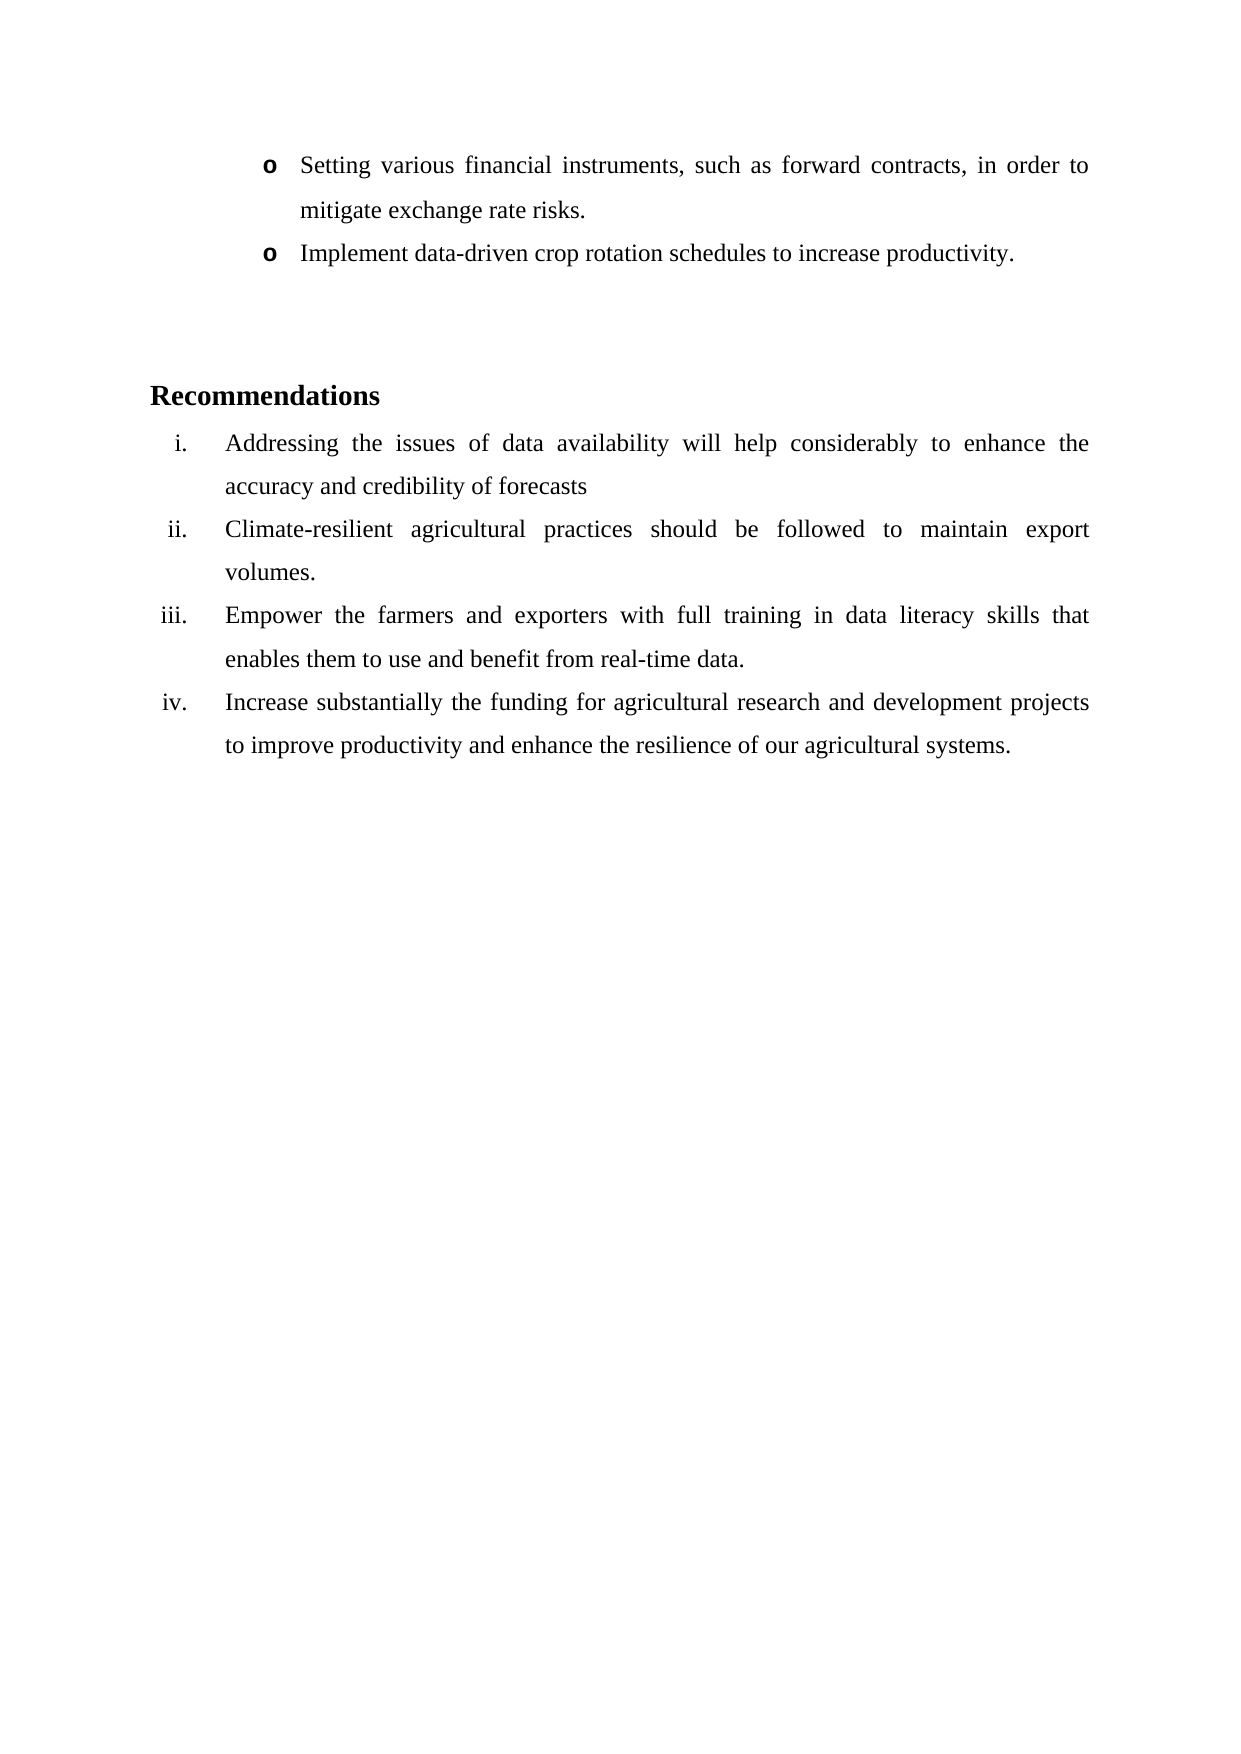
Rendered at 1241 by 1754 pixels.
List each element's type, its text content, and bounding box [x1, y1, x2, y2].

subtitle Recommendations [150, 378, 1090, 411]
list Addressing the issues of data availability will help considerably to enhance the accuracy and credibility of forecasts [187, 428, 1090, 500]
list Implement data-driven crop rotation schedules to increase productivity. [262, 238, 1090, 269]
list Climate-resilient agricultural practices should be followed to maintain export volumes. [187, 514, 1090, 586]
list Setting various financial instruments, such as forward contracts, in order to mitigate exchange rate risks. [262, 150, 1090, 224]
list Empower the farmers and exporters with full training in data literacy skills that enables them to use and benefit from real-time data. [187, 601, 1090, 672]
list Increase substantially the funding for agricultural research and development projects to improve productivity and enhance the resilience of our agricultural systems. [187, 687, 1090, 759]
